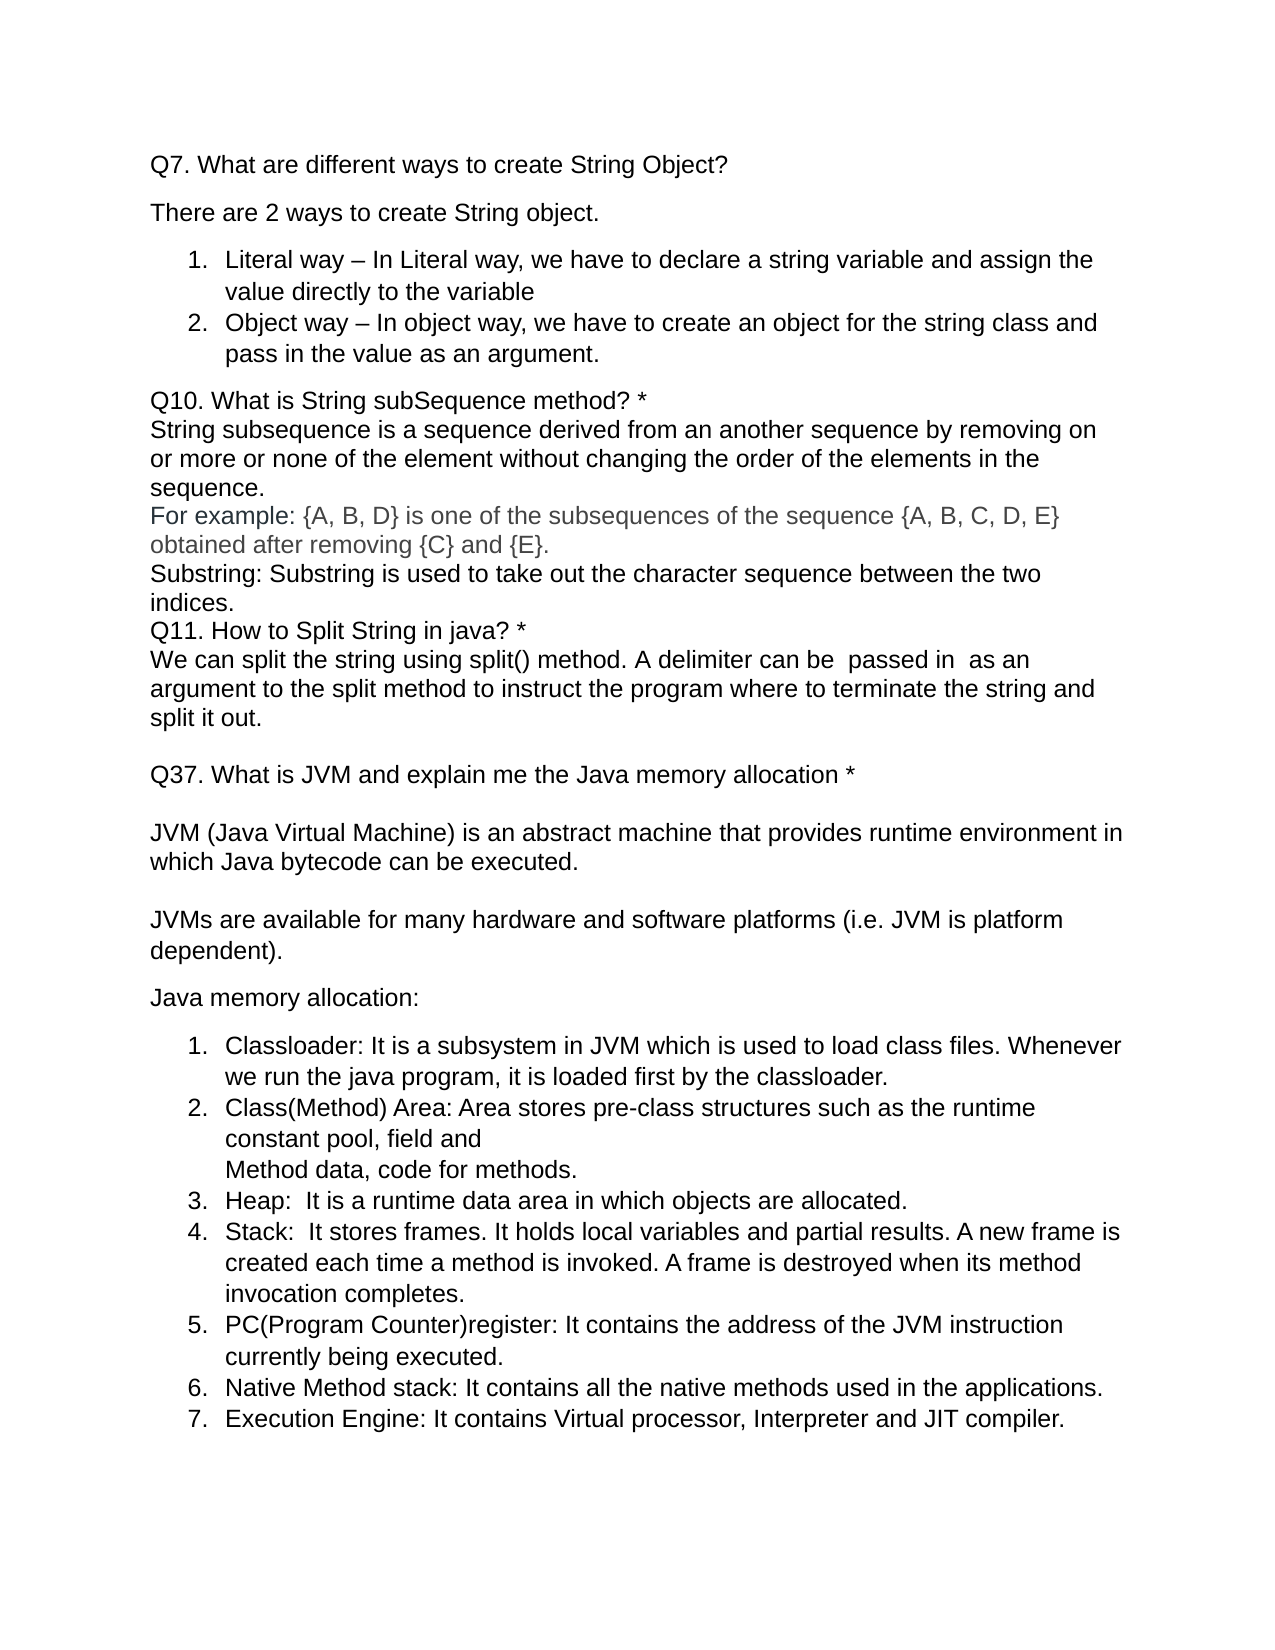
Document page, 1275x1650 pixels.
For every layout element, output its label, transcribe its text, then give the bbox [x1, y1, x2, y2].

list Classloader: It is a subsystem in JVM which is used to load class files. Whenever we run the java program, it is loaded first by the classloader. [187, 1031, 1125, 1091]
list Execution Engine: It contains Virtual processor, Interpreter and JIT compiler. [187, 1403, 1125, 1432]
list Native Method stack: It contains all the native methods used in the applications. [187, 1372, 1125, 1401]
text Q7. What are different ways to create String Object? [150, 150, 1125, 179]
text For example: {A, B, D} is one of the subsequences of the sequence {A, B, C, D, E} obtained after removing {C} and {E}. [550, 501, 1125, 559]
text Q37. What is JVM and explain me the Java memory allocation * [150, 760, 1125, 789]
list Stack: It stores frames. It holds local variables and partial results. A new frame is created each time a method is invoked. A frame is destroyed when its method invocation completes. [187, 1217, 1125, 1308]
text Q10. What is String subSequence method? * [150, 386, 1125, 415]
text We can split the string using split() method. A delimiter can be passed in as an argument to the split method to instruct the program where to terminate the string and split it out. [150, 645, 1125, 731]
list Method data, code for methods. [225, 1155, 1125, 1184]
text Substring: Substring is used to take out the character sequence between the two indices. [150, 559, 1125, 616]
text String subsequence is a sequence derived from an another sequence by removing on or more or none of the element without changing the order of the elements in the sequence. [150, 415, 1125, 501]
text There are 2 ways to create String object. [150, 198, 1125, 226]
text Java memory allocation: [150, 983, 1125, 1012]
list Object way – In object way, we have to create an object for the string class and pass in the value as an argument. [187, 307, 1125, 367]
text JVM (Java Virtual Machine) is an abstract machine that provides runtime environment in which Java bytecode can be executed. [150, 818, 1125, 875]
list Heap: It is a runtime data area in which objects are allocated. [187, 1186, 1125, 1215]
list Literal way – In Literal way, we have to declare a string variable and assign the value directly to the variable [187, 245, 1125, 305]
text JVMs are available for many hardware and software platforms (i.e. JVM is platform dependent). [150, 904, 1125, 964]
list Class(Method) Area: Area stores pre-class structures such as the runtime constant pool, field and [187, 1093, 1125, 1153]
text Q11. How to Split String in java? * [150, 616, 1125, 645]
list PC(Program Counter)register: It contains the address of the JVM instruction currently being executed. [187, 1310, 1125, 1370]
